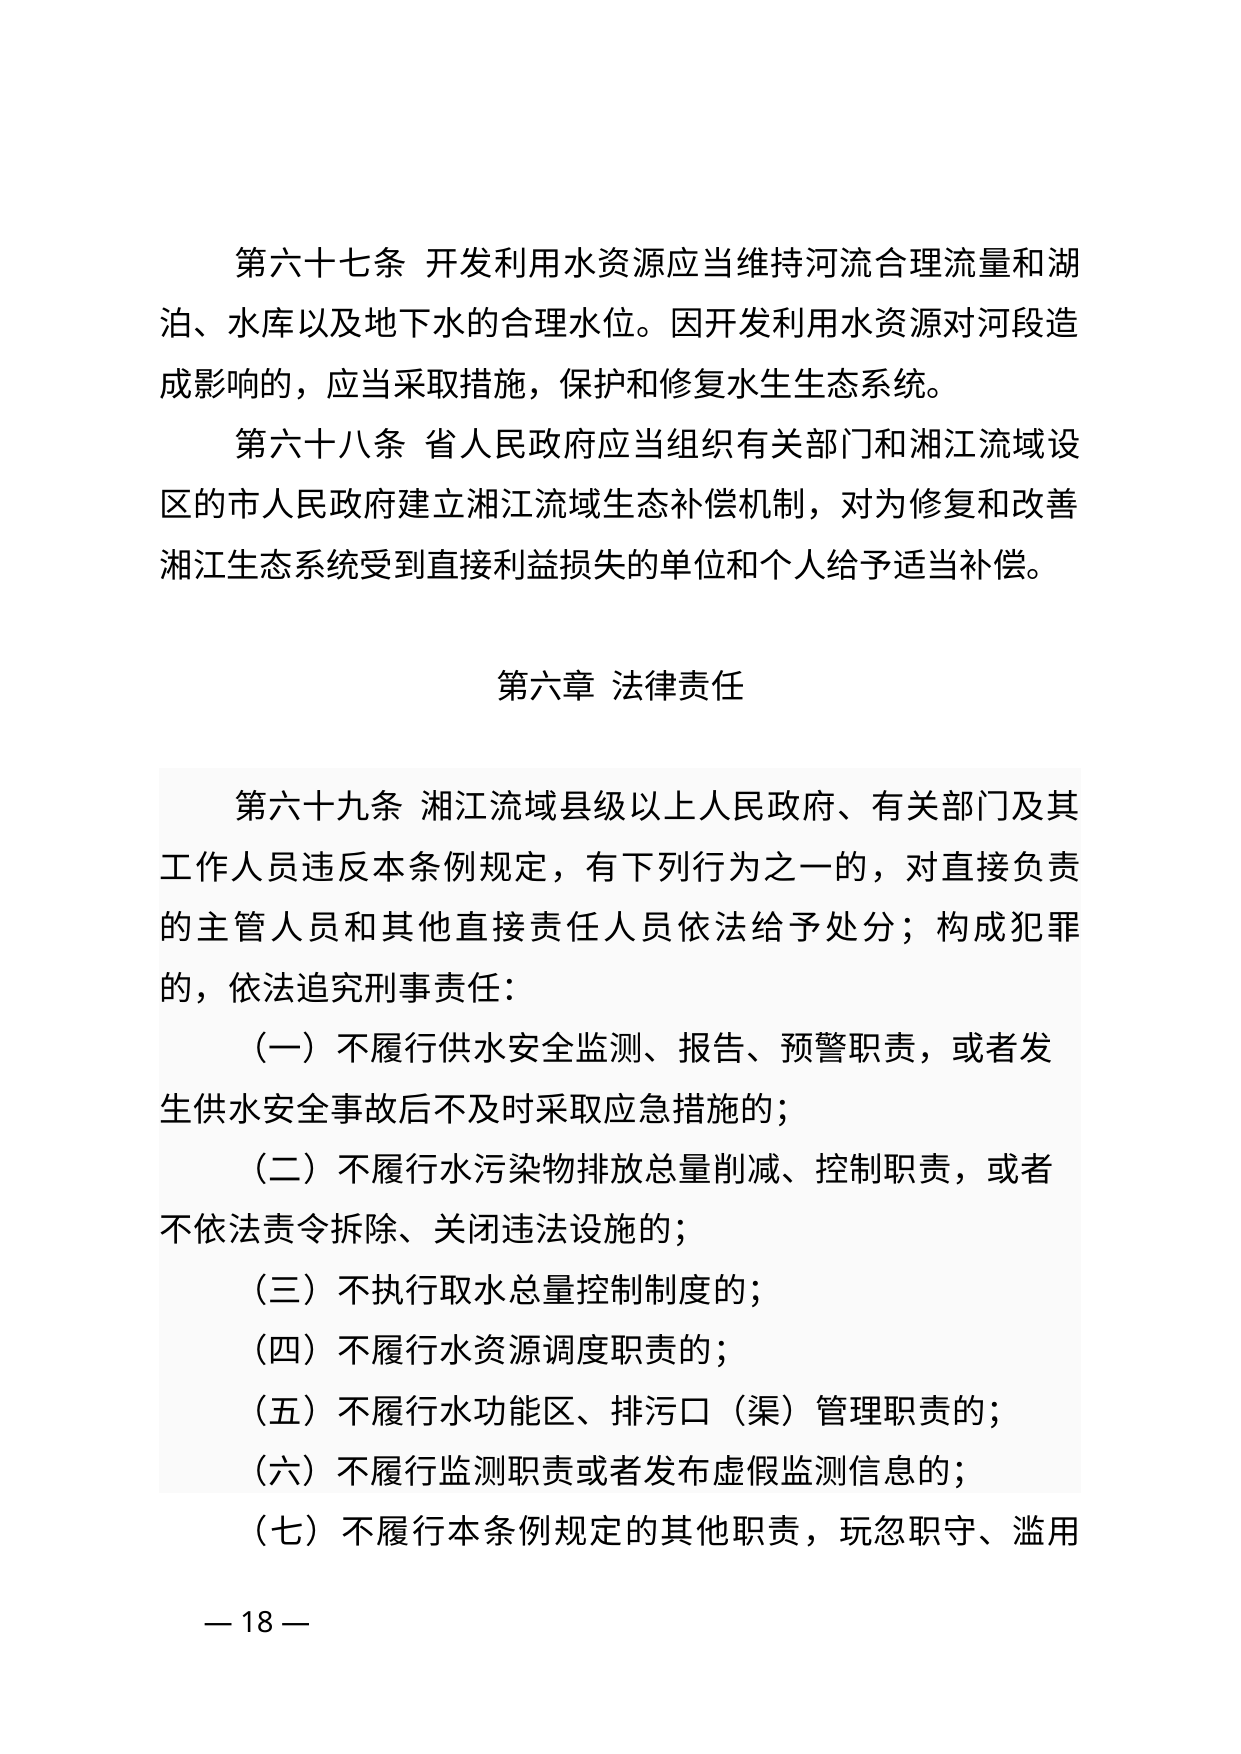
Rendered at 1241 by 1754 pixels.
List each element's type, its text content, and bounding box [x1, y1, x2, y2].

text （一）不履行供水安全监测、报告、预警职责，或者发生供水安全事故后不及时采取应急措施的； [159, 1010, 1081, 1131]
text （五）不履行水功能区、排污口（渠）管理职责的； [159, 1372, 1081, 1433]
text （六）不履行监测职责或者发布虚假监测信息的； [159, 1433, 1081, 1493]
text 第六十七条 开发利用水资源应当维持河流合理流量和湖泊、水库以及地下水的合理水位。因开发利用水资源对河段造成影响的，应当采取措施，保护和修复水生生态系统。 [159, 224, 1081, 406]
text 第六十八条 省人民政府应当组织有关部门和湘江流域设区的市人民政府建立湘江流域生态补偿机制，对为修复和改善湘江生态系统受到直接利益损失的单位和个人给予适当补偿。 [159, 406, 1081, 587]
text （三）不执行取水总量控制制度的； [159, 1251, 1081, 1312]
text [159, 1493, 1081, 1553]
text 第六章 法律责任 [159, 647, 1081, 708]
text 第六十九条 湘江流域县级以上人民政府、有关部门及其工作人员违反本条例规定，有下列行为之一的，对直接负责的主管人员和其他直接责任人员依法给予处分；构成犯罪的，依法追究刑事责任： [159, 768, 1081, 1010]
text （四）不履行水资源调度职责的； [159, 1312, 1081, 1372]
text （二）不履行水污染物排放总量削减、控制职责，或者不依法责令拆除、关闭违法设施的； [159, 1131, 1081, 1251]
